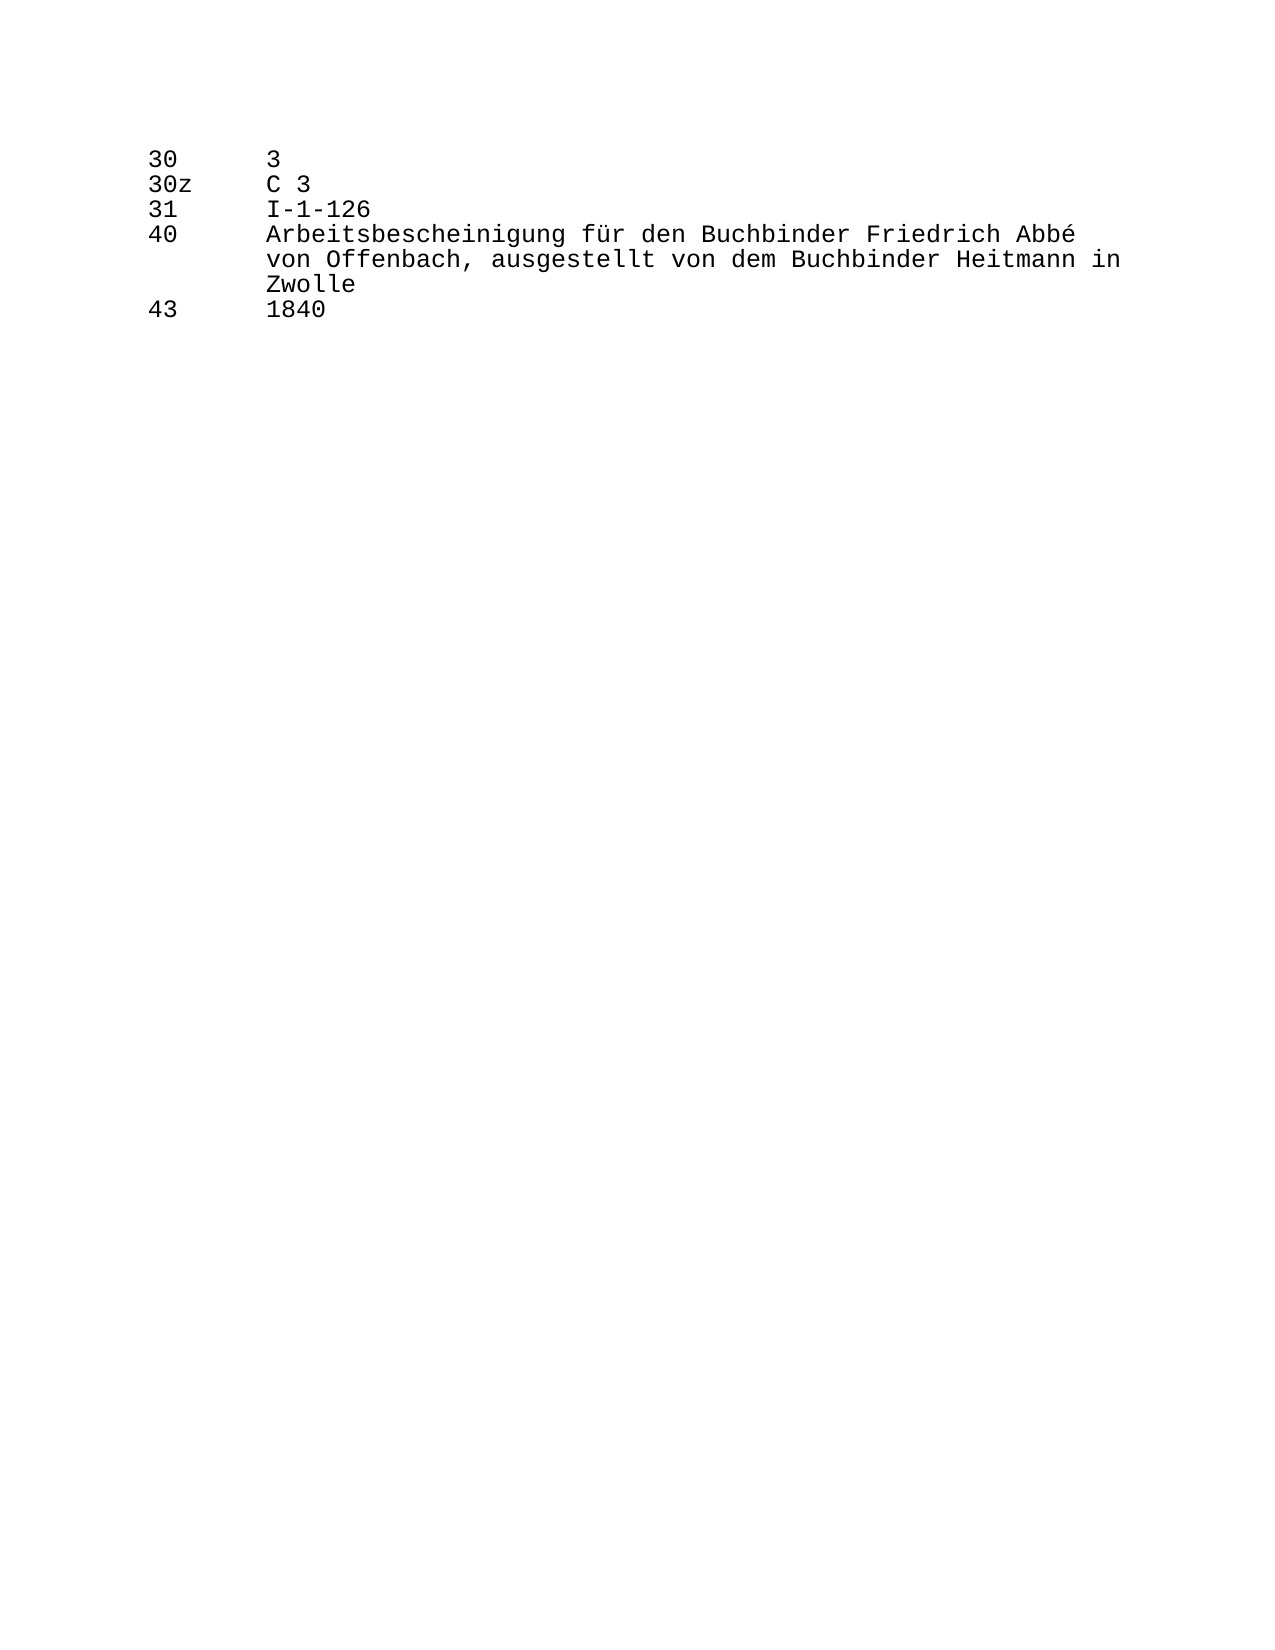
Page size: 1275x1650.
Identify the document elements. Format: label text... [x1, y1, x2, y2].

text 30z C 3 [148, 173, 1127, 198]
text 43 1840 [148, 298, 1127, 323]
text 30 3 [148, 148, 1127, 173]
text 40 Arbeitsbescheinigung für den p[5{Buchbinder} 2{Friedrich} 1{Abbé} von 6{Offenbach}]p, ausgestellt von dem p[5{Buchbinder} 1{Heitmann} in 6{Zwolle}]p [148, 223, 1127, 298]
text 31 I-1-126 [148, 198, 1127, 223]
